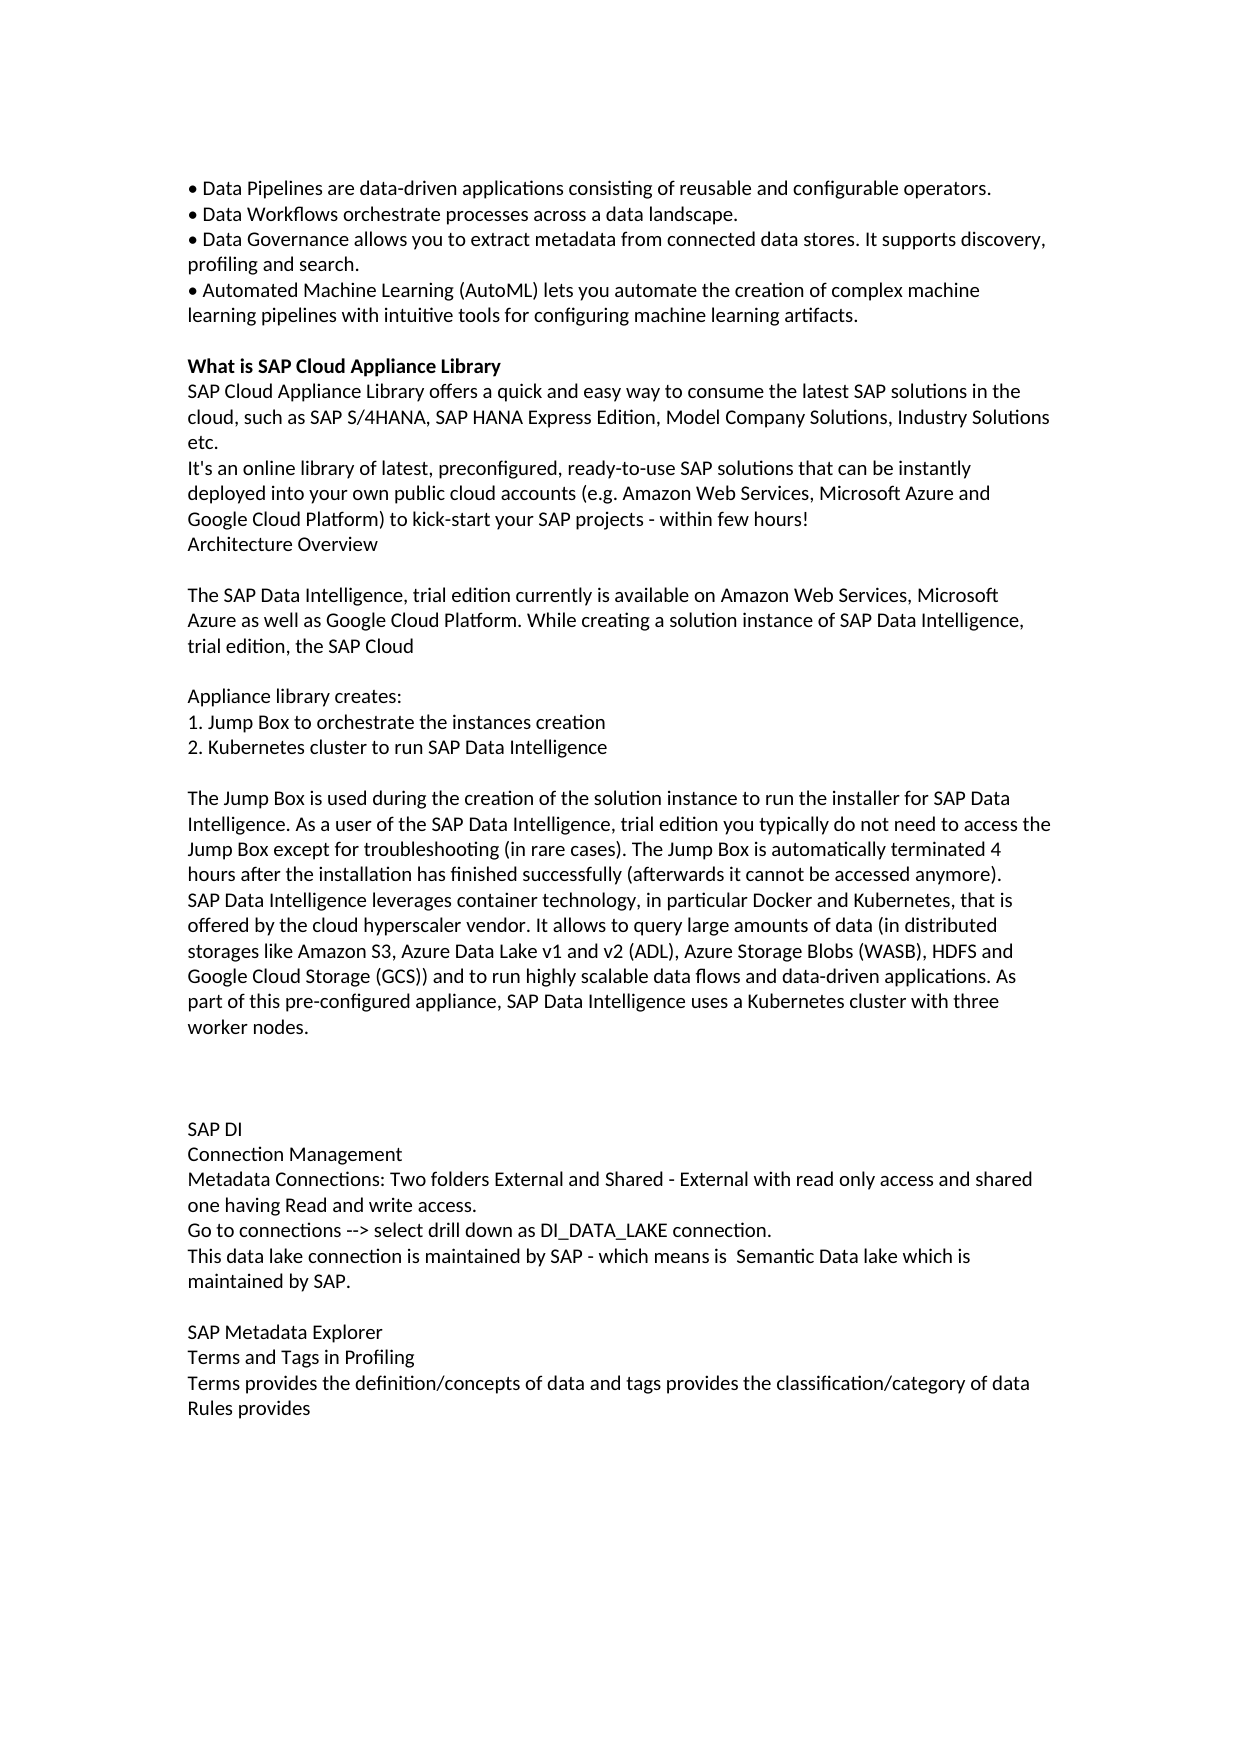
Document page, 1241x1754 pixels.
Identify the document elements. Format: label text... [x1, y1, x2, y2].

text Architecture Overview [187, 531, 1053, 557]
text SAP Data Intelligence leverages container technology, in particular Docker and Kubernetes, that is offered by the cloud hyperscaler vendor. It allows to query large amounts of data (in distributed storages like Amazon S3, Azure Data Lake v1 and v2 (ADL), Azure Storage Blobs (WASB), HDFS and Google Cloud Storage (GCS)) and to run highly scalable data flows and data-driven applications. As part of this pre-configured appliance, SAP Data Intelligence uses a Kubernetes cluster with three worker nodes. [187, 887, 1053, 1039]
text • Data Governance allows you to extract metadata from connected data stores. It supports discovery, [187, 226, 1053, 252]
text What is SAP Cloud Appliance Library [187, 353, 1053, 379]
text The Jump Box is used during the creation of the solution instance to run the installer for SAP Data Intelligence. As a user of the SAP Data Intelligence, trial edition you typically do not need to access the Jump Box except for troubleshooting (in rare cases). The Jump Box is automatically terminated 4 hours after the installation has finished successfully (afterwards it cannot be accessed anymore). [187, 785, 1053, 887]
text Rules provides [187, 1395, 1053, 1421]
text Connection Management [187, 1141, 1053, 1167]
text SAP Metadata Explorer [187, 1319, 1053, 1344]
text 1. Jump Box to orchestrate the instances creation [187, 709, 1053, 734]
text Appliance library creates: [187, 684, 1053, 709]
text • Automated Machine Learning (AutoML) lets you automate the creation of complex machine learning pipelines with intuitive tools for configuring machine learning artifacts. [187, 277, 1053, 328]
text • Data Workflows orchestrate processes across a data landscape. [187, 201, 1053, 226]
text SAP DI [187, 1116, 1053, 1141]
text Terms and Tags in Profiling [187, 1344, 1053, 1370]
text It's an online library of latest, preconfigured, ready-to-use SAP solutions that can be instantly deployed into your own public cloud accounts (e.g. Amazon Web Services, Microsoft Azure and Google Cloud Platform) to kick-start your SAP projects - within few hours! [187, 455, 1053, 531]
text 2. Kubernetes cluster to run SAP Data Intelligence [187, 734, 1053, 760]
text This data lake connection is maintained by SAP - which means is Semantic Data lake which is maintained by SAP. [187, 1243, 1053, 1294]
text Terms provides the definition/concepts of data and tags provides the classification/category of data [187, 1370, 1053, 1395]
text Go to connections --> select drill down as DI_DATA_LAKE connection. [187, 1217, 1053, 1243]
text • Data Pipelines are data-driven applications consisting of reusable and configurable operators. [187, 175, 1053, 201]
text Metadata Connections: Two folders External and Shared - External with read only access and shared one having Read and write access. [187, 1167, 1053, 1217]
text The SAP Data Intelligence, trial edition currently is available on Amazon Web Services, Microsoft Azure as well as Google Cloud Platform. While creating a solution instance of SAP Data Intelligence, trial edition, the SAP Cloud [187, 582, 1053, 658]
text SAP Cloud Appliance Library offers a quick and easy way to consume the latest SAP solutions in the cloud, such as SAP S/4HANA, SAP HANA Express Edition, Model Company Solutions, Industry Solutions etc. [187, 379, 1053, 455]
text profiling and search. [187, 252, 1053, 277]
